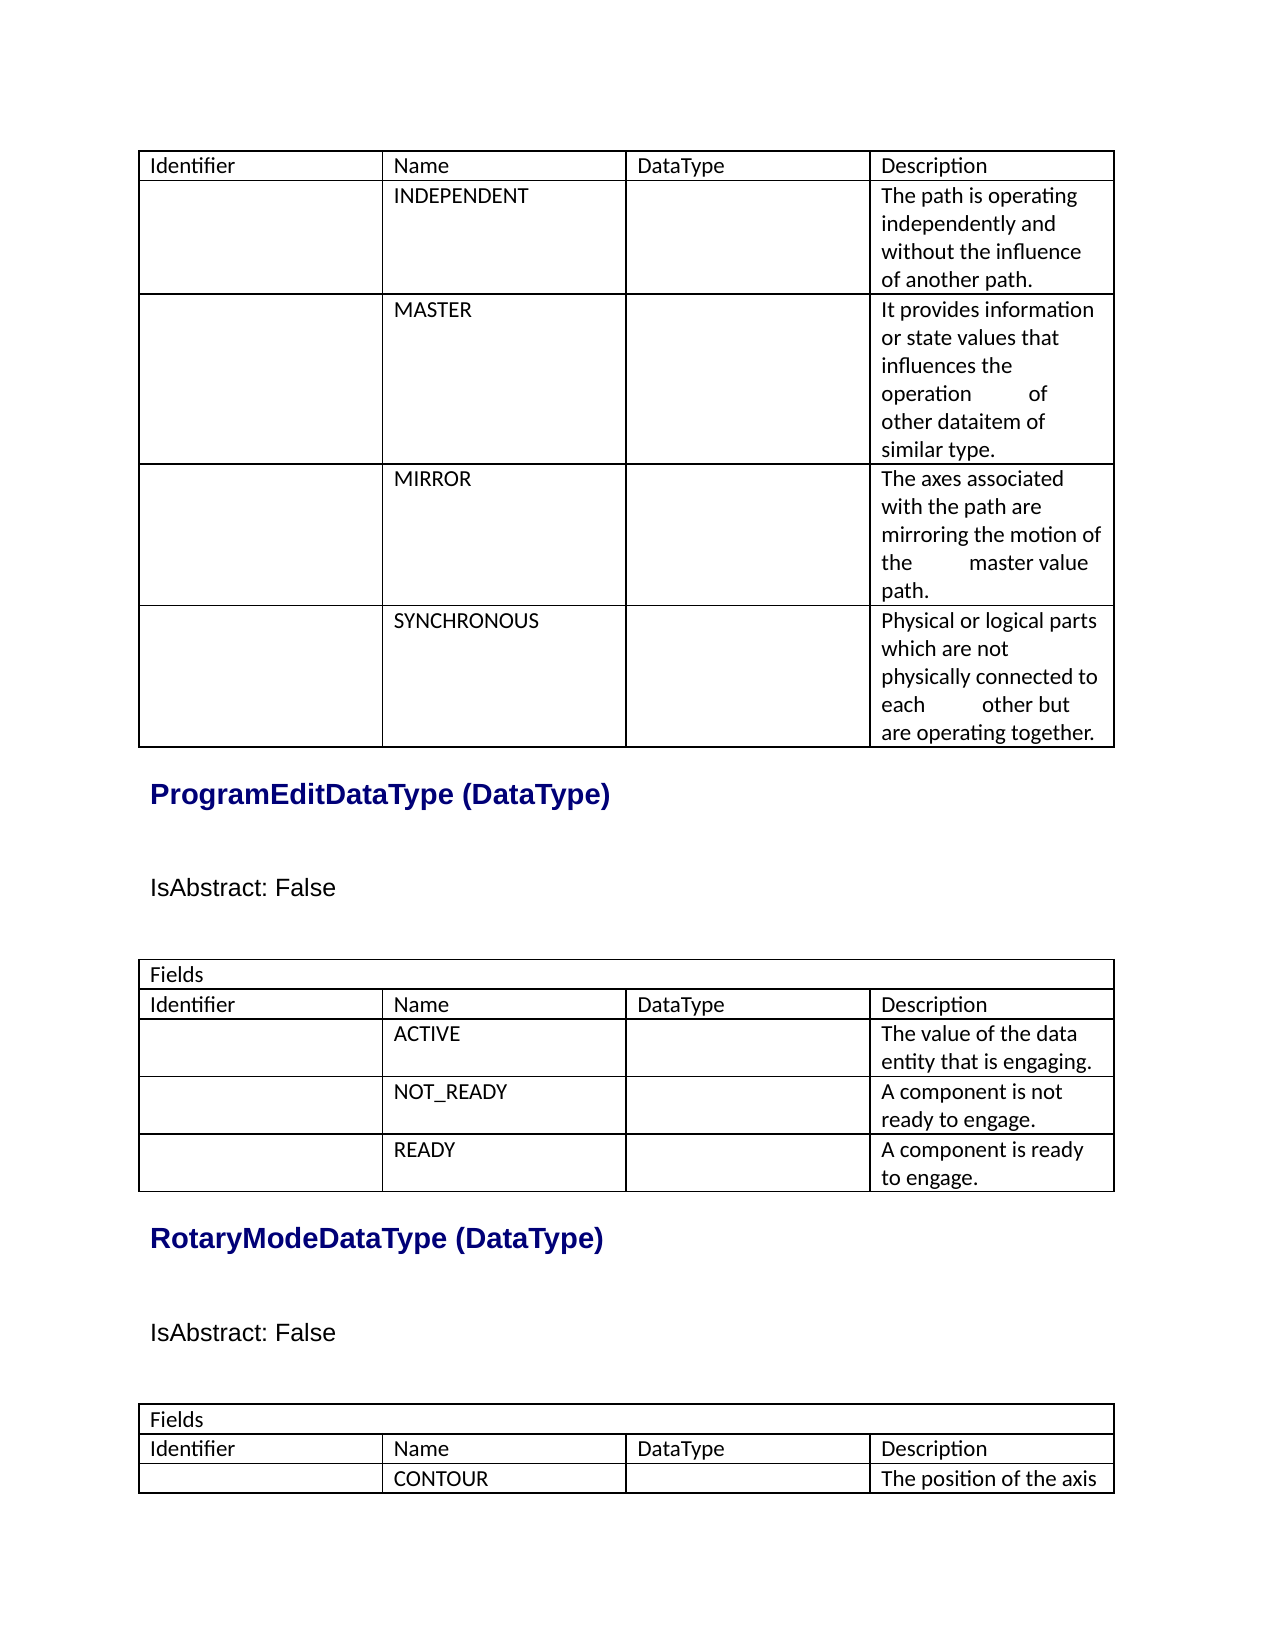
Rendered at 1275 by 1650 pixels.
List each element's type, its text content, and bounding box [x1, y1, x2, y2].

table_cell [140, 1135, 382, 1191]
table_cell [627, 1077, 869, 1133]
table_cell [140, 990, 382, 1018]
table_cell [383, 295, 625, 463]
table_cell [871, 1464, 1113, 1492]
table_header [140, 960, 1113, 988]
text IsAbstract: False [150, 873, 1125, 902]
text IsAbstract: False [150, 1318, 1125, 1346]
text RotaryModeDataType (DataType) [150, 1221, 1125, 1255]
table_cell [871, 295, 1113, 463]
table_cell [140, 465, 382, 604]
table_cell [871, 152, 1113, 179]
text ProgramEditDataType (DataType) [150, 777, 1125, 811]
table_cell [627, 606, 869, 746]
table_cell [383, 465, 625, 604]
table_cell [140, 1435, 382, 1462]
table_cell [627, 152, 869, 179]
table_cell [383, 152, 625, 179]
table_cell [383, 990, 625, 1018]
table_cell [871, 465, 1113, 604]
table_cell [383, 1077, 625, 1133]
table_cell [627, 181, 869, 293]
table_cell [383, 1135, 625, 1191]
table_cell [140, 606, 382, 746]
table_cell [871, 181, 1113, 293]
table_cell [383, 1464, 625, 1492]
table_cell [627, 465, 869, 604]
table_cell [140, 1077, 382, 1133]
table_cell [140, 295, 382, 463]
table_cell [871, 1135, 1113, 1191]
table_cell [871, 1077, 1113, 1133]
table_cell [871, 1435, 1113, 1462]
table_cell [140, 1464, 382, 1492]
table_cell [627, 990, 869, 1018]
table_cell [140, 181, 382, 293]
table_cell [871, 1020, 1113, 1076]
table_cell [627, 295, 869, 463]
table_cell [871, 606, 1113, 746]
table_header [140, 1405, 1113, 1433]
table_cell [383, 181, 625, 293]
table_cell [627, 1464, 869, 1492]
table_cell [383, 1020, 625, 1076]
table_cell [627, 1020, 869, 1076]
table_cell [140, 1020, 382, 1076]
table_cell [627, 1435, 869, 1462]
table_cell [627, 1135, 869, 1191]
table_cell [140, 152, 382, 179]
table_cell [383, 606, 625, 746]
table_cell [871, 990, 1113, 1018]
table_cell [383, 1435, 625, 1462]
